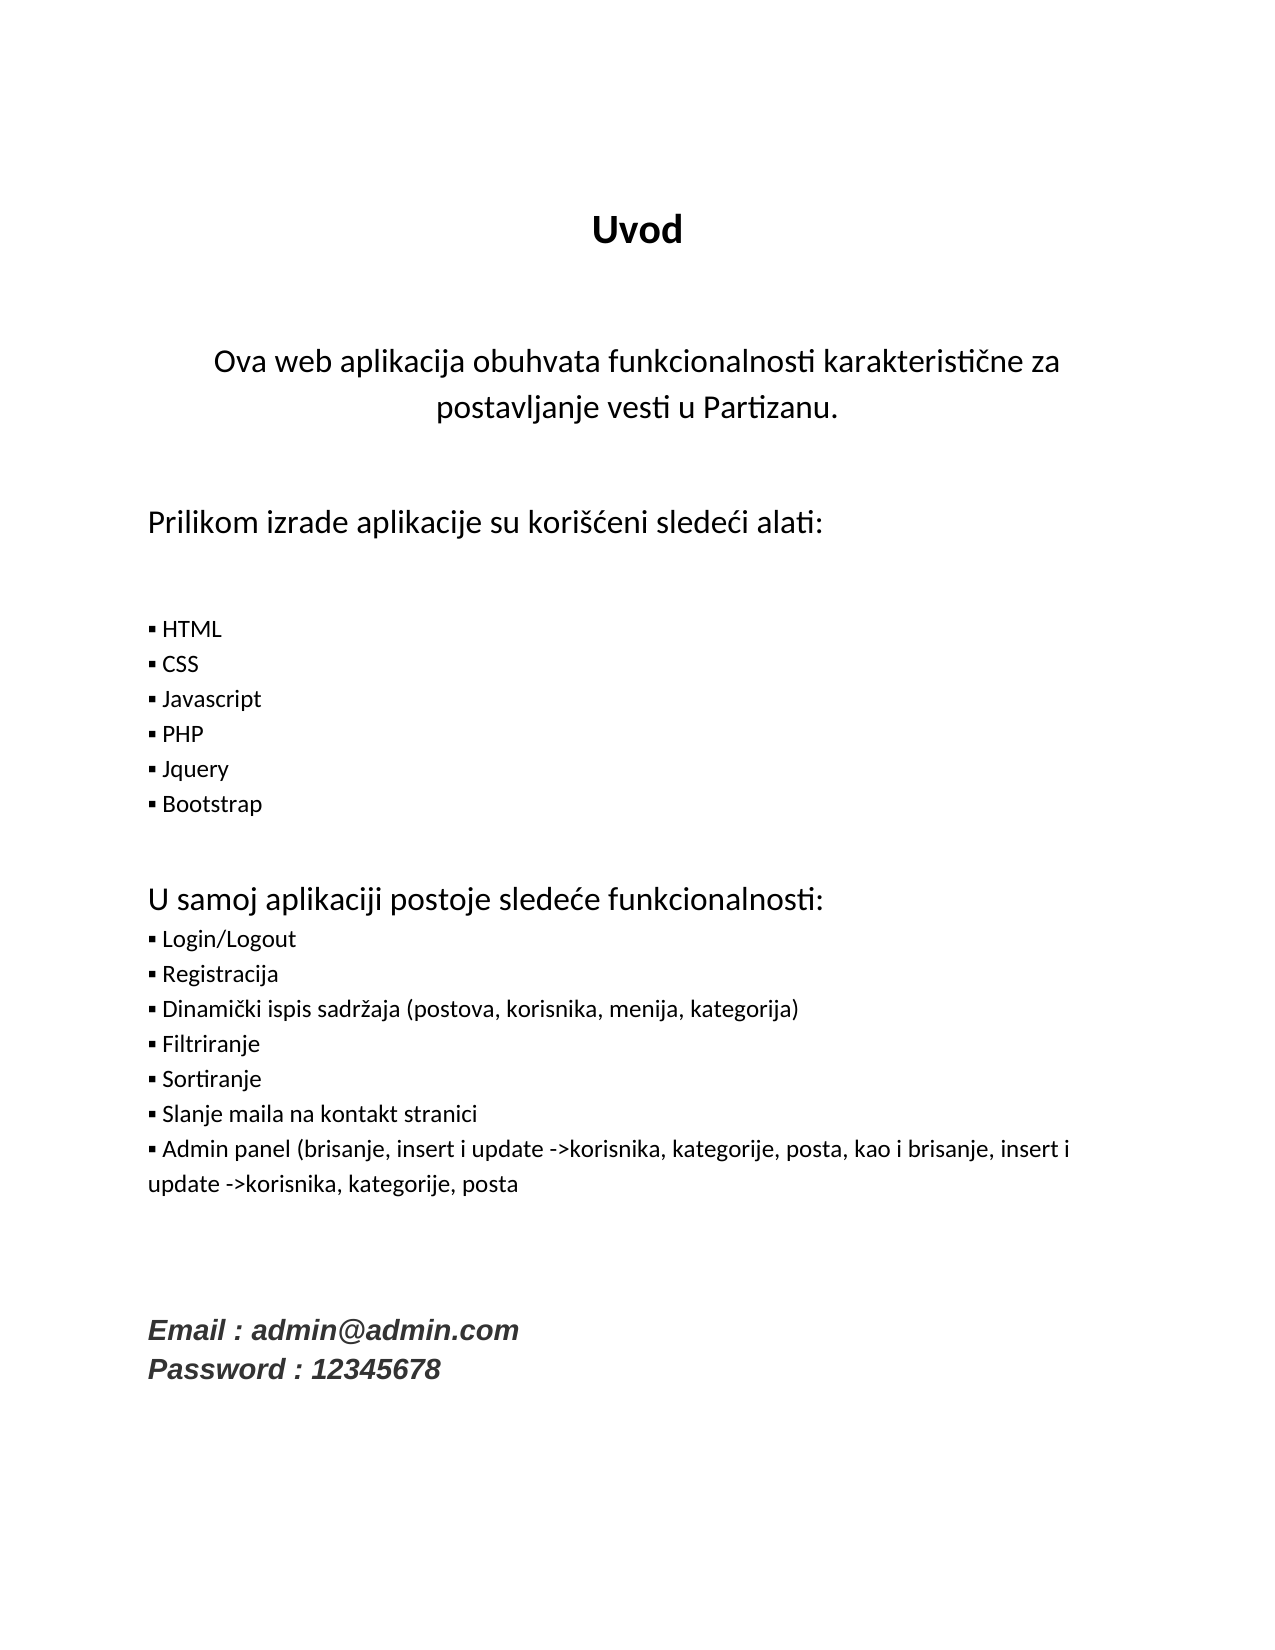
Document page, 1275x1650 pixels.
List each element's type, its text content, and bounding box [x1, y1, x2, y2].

text Ova web aplikacija obuhvata funkcionalnosti karakteristične za postavljanje vesti u Partizanu. [148, 283, 1127, 427]
text ▪ HTML ▪ CSS ▪ Javascript ▪ PHP ▪ Jquery ▪ Bootstrap [148, 568, 1127, 819]
text Email : admin@admin.com Password : 12345678 [148, 1280, 1127, 1385]
text Uvod [148, 203, 1127, 254]
text Prilikom izrade aplikacije su korišćeni sledeći alati: [148, 454, 1127, 541]
text U samoj aplikaciji postoje sledeće funkcionalnosti: ▪ Login/Logout ▪ Registracija ▪ Dinamički ispis sadržaja (postova, korisnika, menija, kategorija) ▪ Filtriranje ▪ Sortiranje ▪ Slanje maila na kontakt stranici ▪ Admin panel (brisanje, insert i update ->korisnika, kategorije, posta, kao i brisanje, insert i update ->korisnika, kategorije, posta [148, 844, 1127, 1199]
